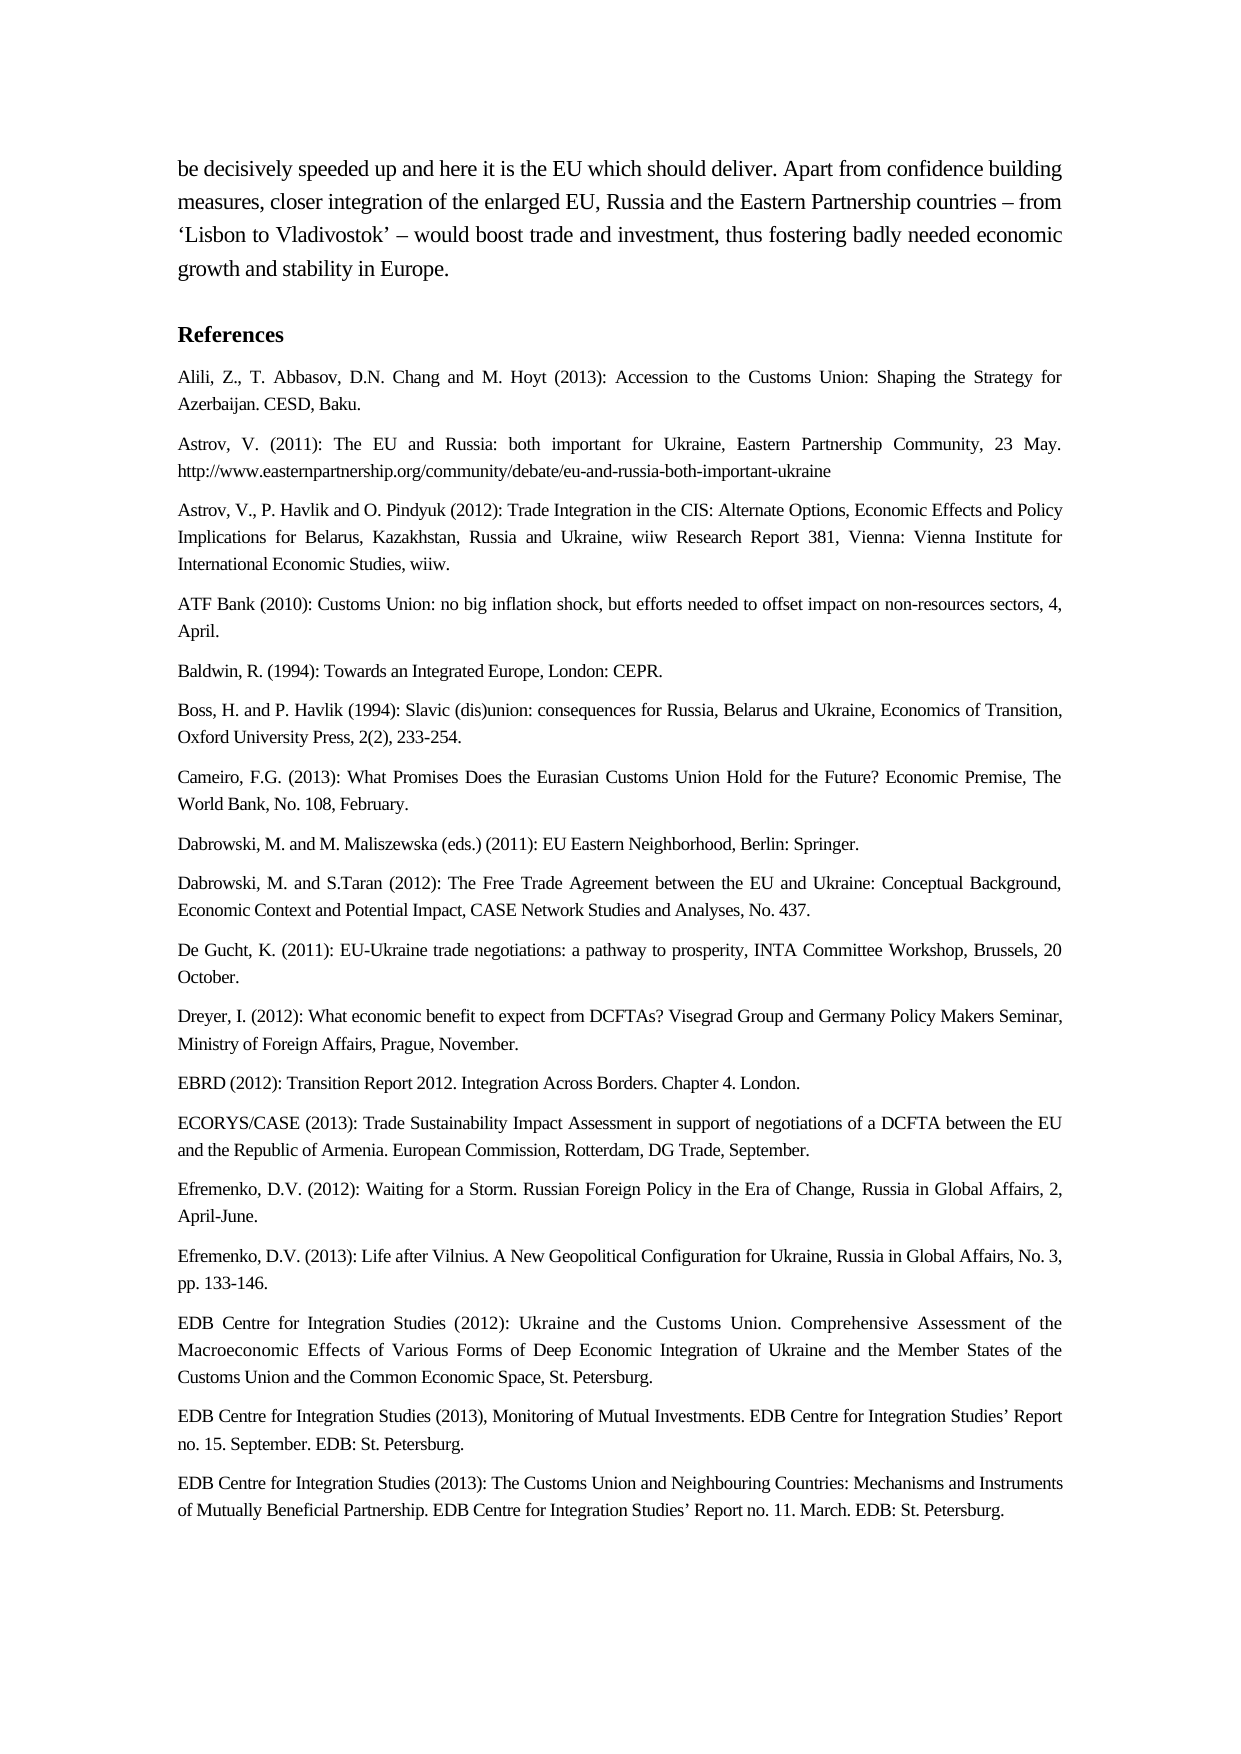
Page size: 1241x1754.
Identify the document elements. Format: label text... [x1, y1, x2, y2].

text Cameiro, F.G. (2013): What Promises Does the Eurasian Customs Union Hold for the Future? Economic Premise, The World Bank, No. 108, February. [177, 760, 1063, 814]
text Efremenko, D.V. (2012): Waiting for a Storm. Russian Foreign Policy in the Era of Change, Russia in Global Affairs, 2, April-June. [177, 1173, 1063, 1227]
text EDB Centre for Integration Studies (2013), Monitoring of Mutual Investments. EDB Centre for Integration Studies’ Report no. 15. September. EDB: St. Petersburg. [177, 1400, 1063, 1454]
text Astrov, V. (2011): The EU and Russia: both important for Ukraine, Eastern Partnership Community, 23 May. http://www.easternpartnership.org/community/debate/eu-and-russia-both-important-ukraine [177, 427, 1063, 481]
text Alili, Z., T. Abbasov, D.N. Chang and M. Hoyt (2013): Accession to the Customs Union: Shaping the Strategy for Azerbaijan. CESD, Baku. [177, 360, 1063, 414]
text EDB Centre for Integration Studies (2012): Ukraine and the Customs Union. Comprehensive Assessment of the Macroeconomic Effects of Various Forms of Deep Economic Integration of Ukraine and the Member States of the Customs Union and the Common Economic Space, St. Petersburg. [177, 1306, 1063, 1387]
text References [177, 314, 1063, 348]
text Astrov, V., P. Havlik and O. Pindyuk (2012): Trade Integration in the CIS: Alternate Options, Economic Effects and Policy Implications for Belarus, Kazakhstan, Russia and Ukraine, wiiw Research Report 381, Vienna: Vienna Institute for International Economic Studies, wiiw. [177, 493, 1063, 575]
text EDB Centre for Integration Studies (2013): The Customs Union and Neighbouring Countries: Mechanisms and Instruments of Mutually Beneficial Partnership. EDB Centre for Integration Studies’ Report no. 11. Маrch. EDB: St. Petersburg. [177, 1466, 1063, 1521]
text Dabrowski, M. and M. Maliszewska (eds.) (2011): EU Eastern Neighborhood, Berlin: Springer. [177, 827, 1063, 854]
text ECORYS/CASE (2013): Trade Sustainability Impact Assessment in support of negotiations of a DCFTA between the EU and the Republic of Armenia. European Commission, Rotterdam, DG Trade, September. [177, 1106, 1063, 1160]
text Boss, H. and P. Havlik (1994): Slavic (dis)union: consequences for Russia, Belarus and Ukraine, Economics of Transition, Oxford University Press, 2(2), 233-254. [177, 693, 1063, 748]
text Dreyer, I. (2012): What economic benefit to expect from DCFTAs? Visegrad Group and Germany Policy Makers Seminar, Ministry of Foreign Affairs, Prague, November. [177, 1000, 1063, 1054]
text ATF Bank (2010): Customs Union: no big inflation shock, but efforts needed to offset impact on non-resources sectors, 4, April. [177, 587, 1063, 641]
text Baldwin, R. (1994): Towards an Integrated Europe, London: CEPR. [177, 654, 1063, 681]
text EBRD (2012): Transition Report 2012. Integration Across Borders. Chapter 4. London. [177, 1066, 1063, 1093]
text Dabrowski, M. and S.Taran (2012): The Free Trade Agreement between the EU and Ukraine: Conceptual Background, Economic Context and Potential Impact, CASE Network Studies and Analyses, No. 437. [177, 866, 1063, 921]
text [177, 148, 1063, 281]
text De Gucht, K. (2011): EU-Ukraine trade negotiations: a pathway to prosperity, INTA Committee Workshop, Brussels, 20 October. [177, 933, 1063, 987]
text Efremenko, D.V. (2013): Life after Vilnius. A New Geopolitical Configuration for Ukraine, Russia in Global Affairs, No. 3, pp. 133-146. [177, 1239, 1063, 1293]
